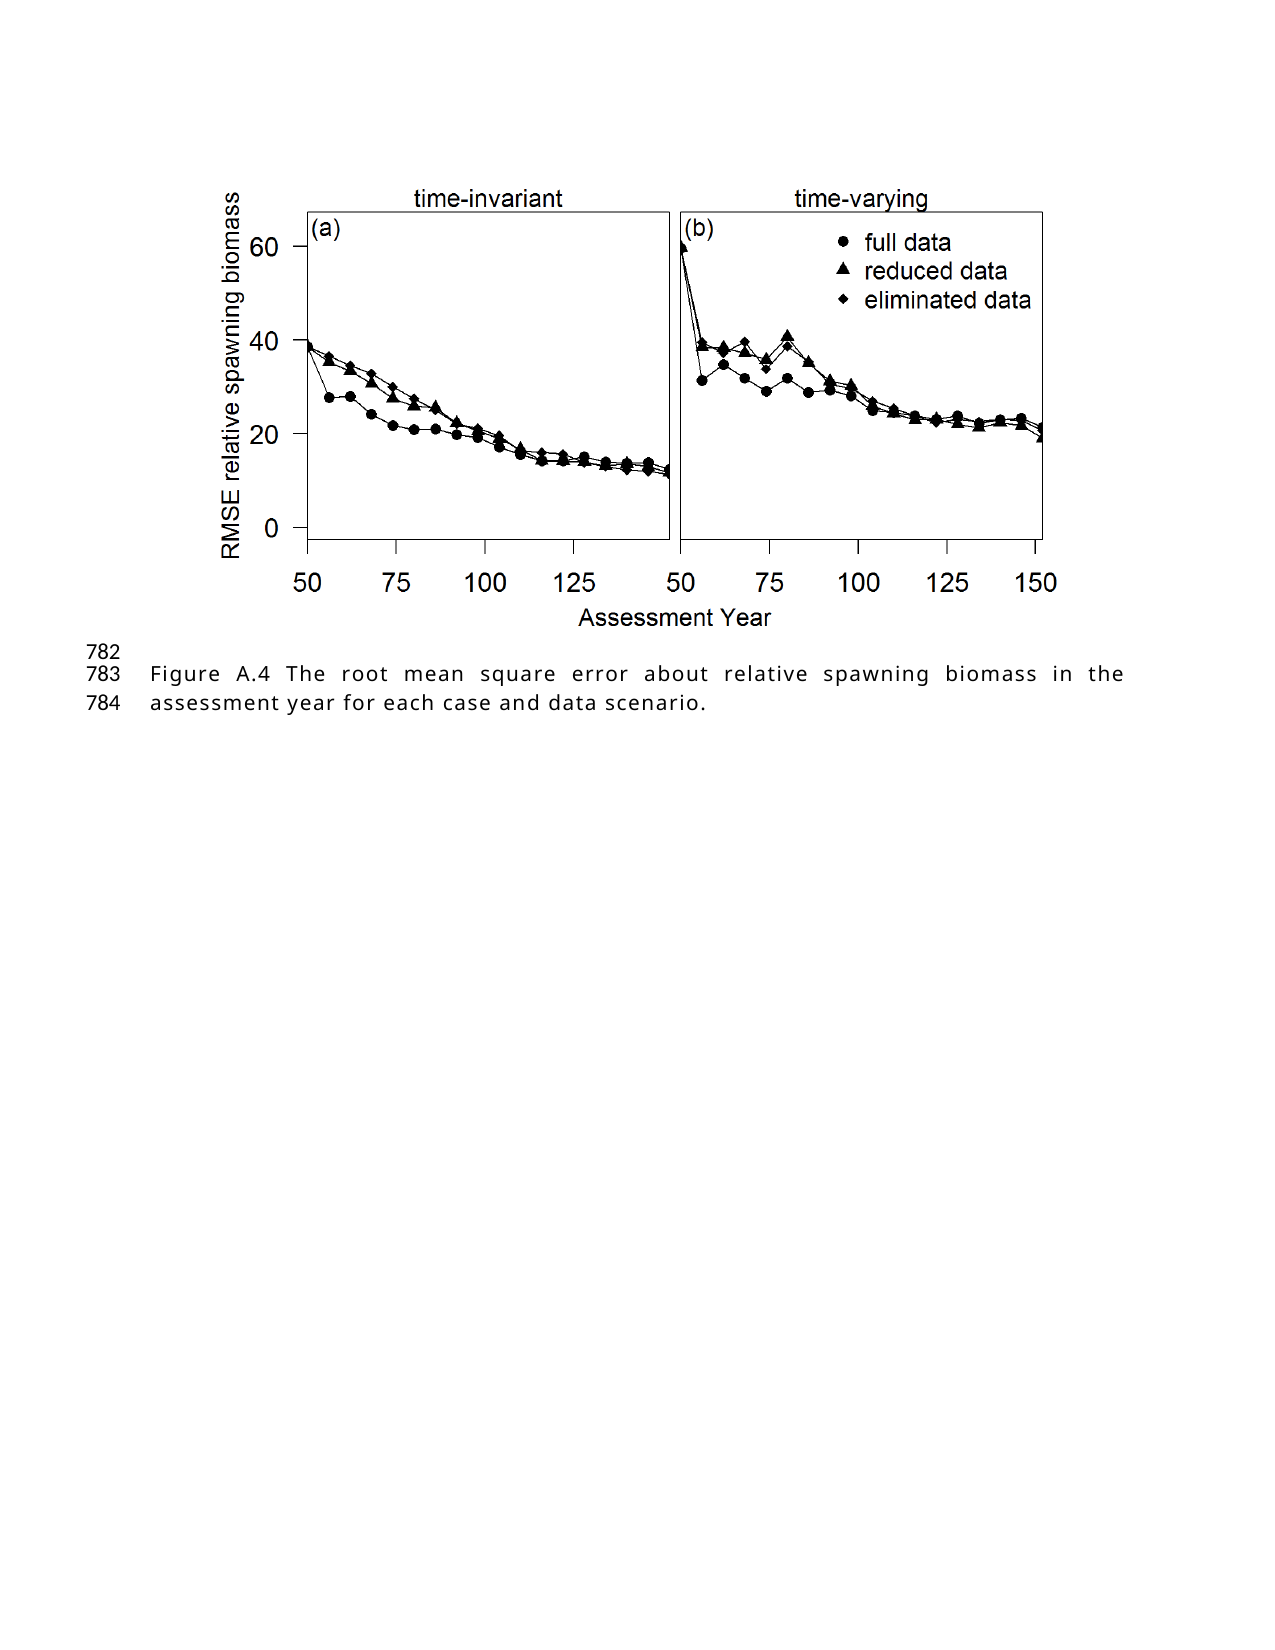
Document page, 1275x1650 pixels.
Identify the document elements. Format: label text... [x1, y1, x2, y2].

subtitle Figure A.4 The root mean square error about relative spawning biomass in the assessment year for each case and data scenario. [150, 659, 1125, 716]
picture [187, 150, 1163, 660]
